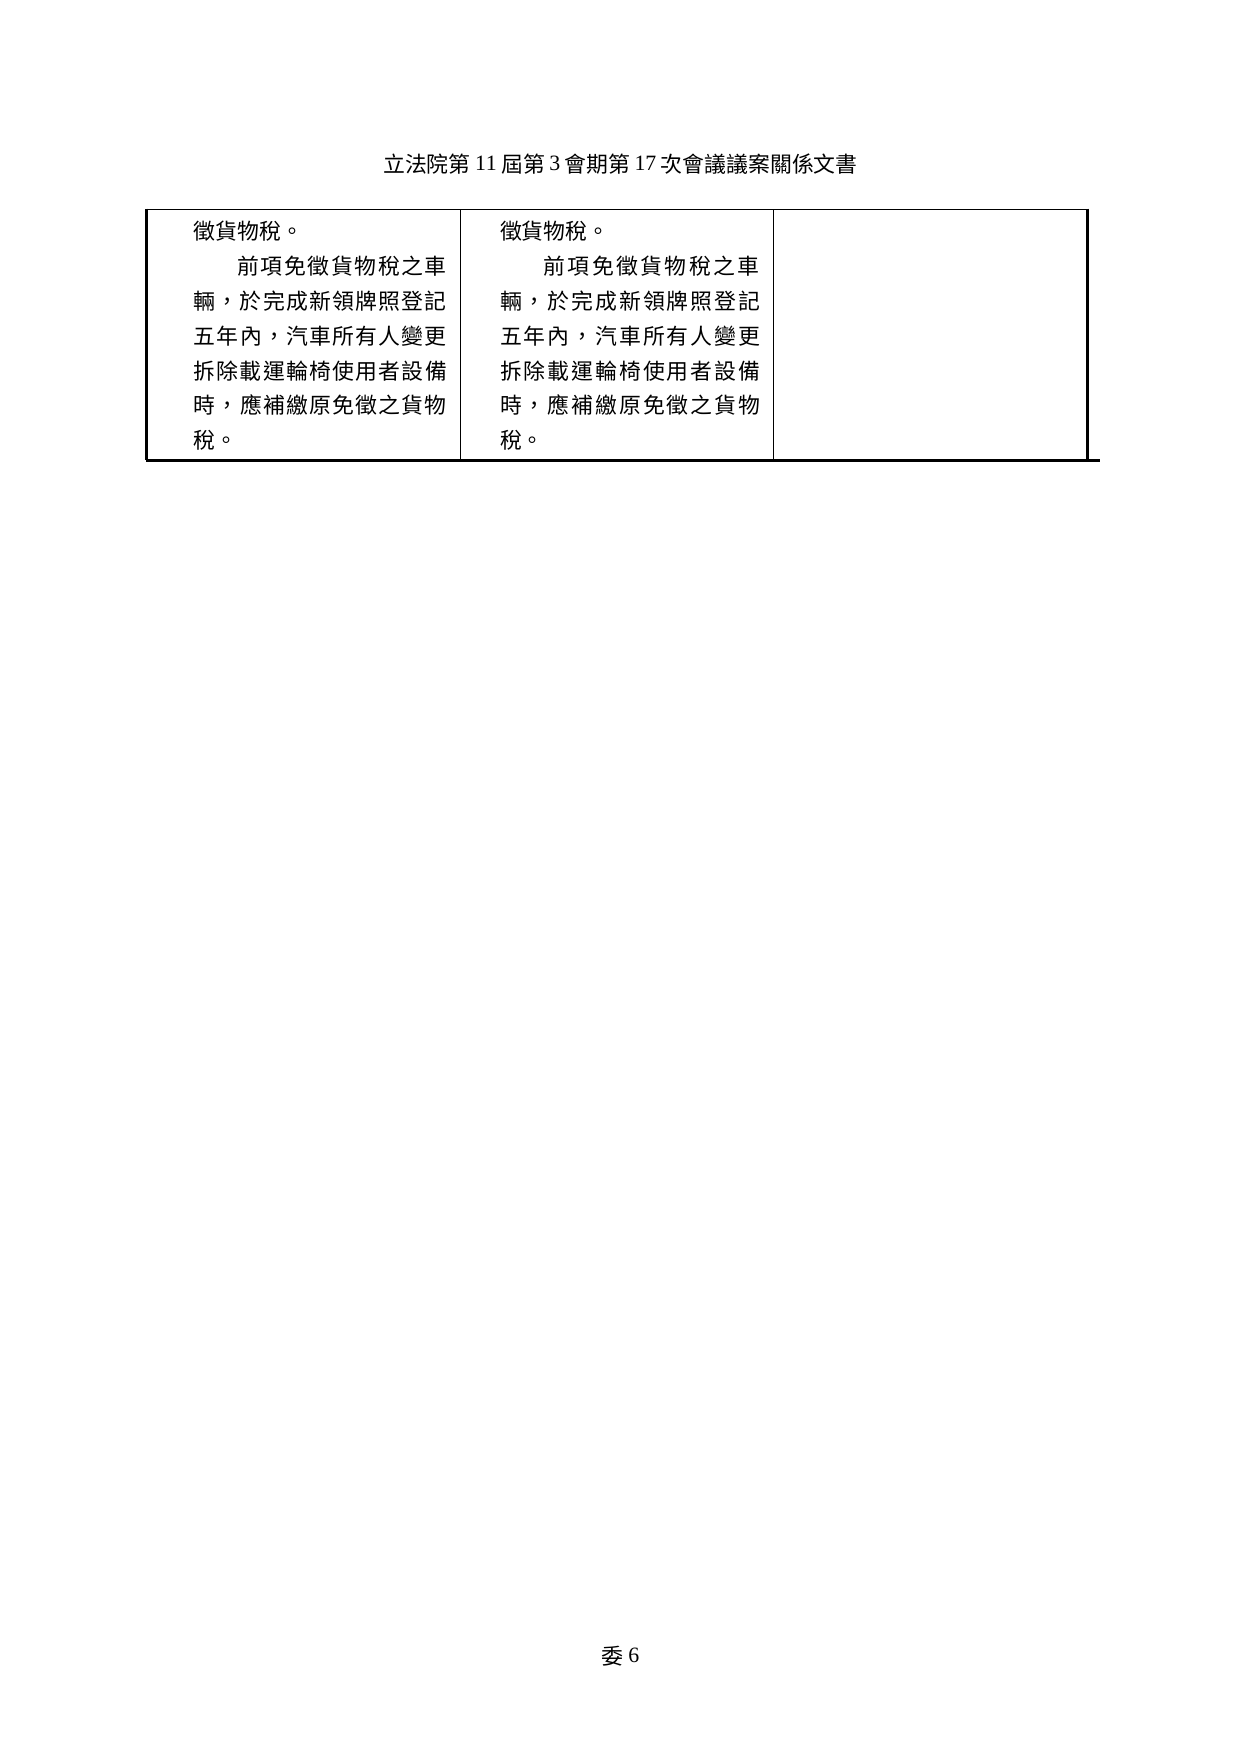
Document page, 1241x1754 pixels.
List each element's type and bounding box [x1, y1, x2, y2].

table_cell [148, 210, 460, 459]
table_cell [461, 210, 773, 459]
table_cell [774, 210, 1086, 459]
